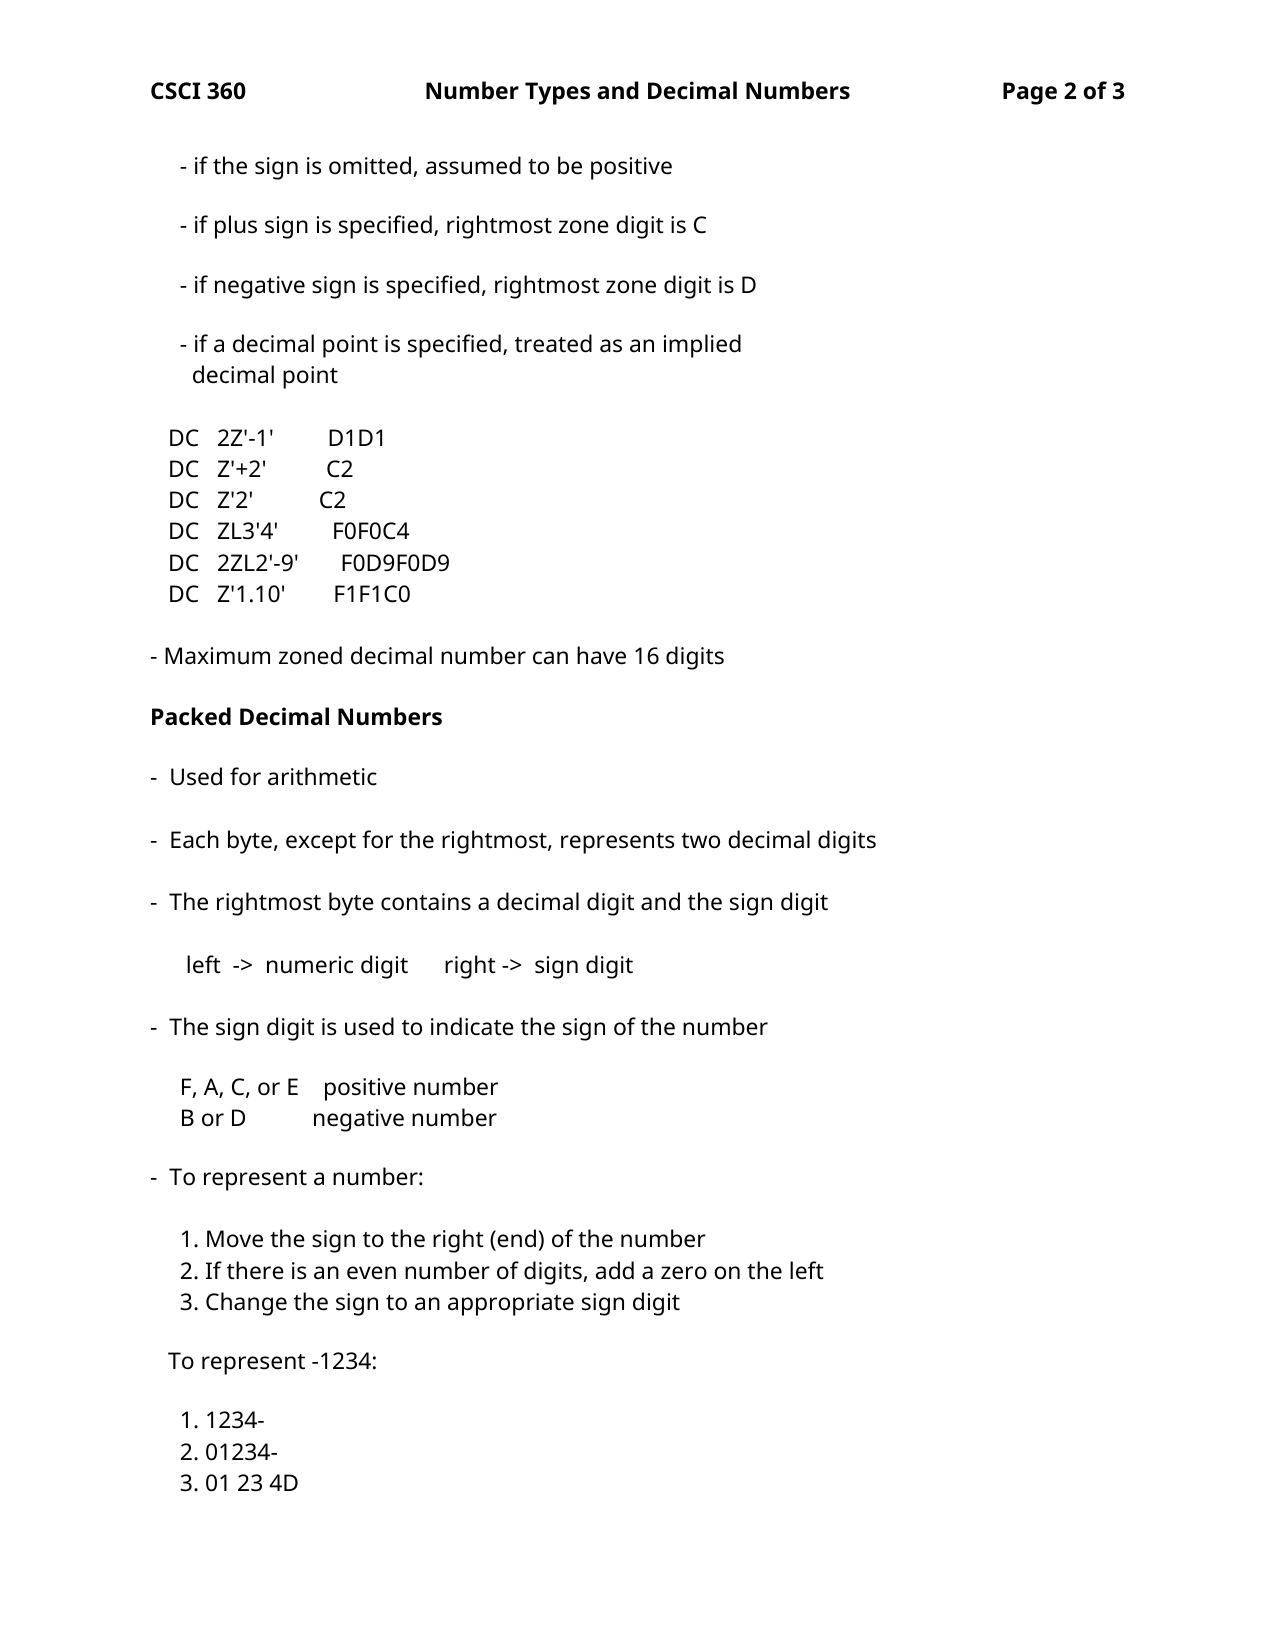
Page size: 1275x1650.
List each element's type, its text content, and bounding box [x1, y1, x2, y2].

text Packed Decimal Numbers [150, 701, 1125, 732]
text To represent -1234: [150, 1345, 1125, 1376]
text 3. 01 23 4D [150, 1467, 1125, 1498]
text DC Z'2' C2 [150, 484, 1125, 515]
text - To represent a number: [150, 1161, 1125, 1192]
text - The rightmost byte contains a decimal digit and the sign digit [150, 886, 1125, 917]
text decimal point [150, 359, 1125, 390]
text - Used for arithmetic [150, 761, 1125, 792]
text left -> numeric digit right -> sign digit [150, 949, 1125, 980]
text 2. If there is an even number of digits, add a zero on the left [150, 1255, 1125, 1286]
text 1. Move the sign to the right (end) of the number [150, 1223, 1125, 1255]
text - if the sign is omitted, assumed to be positive [150, 150, 1125, 181]
text F, A, C, or E positive number [150, 1070, 1125, 1102]
text - Each byte, except for the rightmost, represents two decimal digits [150, 824, 1125, 855]
text B or D negative number [150, 1102, 1125, 1133]
text 1. 1234- [150, 1404, 1125, 1436]
text 3. Change the sign to an appropriate sign digit [150, 1286, 1125, 1317]
text DC ZL3'4' F0F0C4 [150, 515, 1125, 547]
text DC Z'+2' C2 [150, 453, 1125, 484]
text DC 2Z'-1' D1D1 [150, 422, 1125, 453]
text - if plus sign is specified, rightmost zone digit is C [150, 209, 1125, 241]
text DC 2ZL2'-9' F0D9F0D9 [150, 547, 1125, 578]
text - The sign digit is used to indicate the sign of the number [150, 1011, 1125, 1042]
text DC Z'1.10' F1F1C0 [150, 578, 1125, 609]
text - Maximum zoned decimal number can have 16 digits [150, 640, 1125, 672]
text - if negative sign is specified, rightmost zone digit is D [150, 268, 1125, 300]
text - if a decimal point is specified, treated as an implied [150, 328, 1125, 359]
text 2. 01234- [150, 1436, 1125, 1467]
